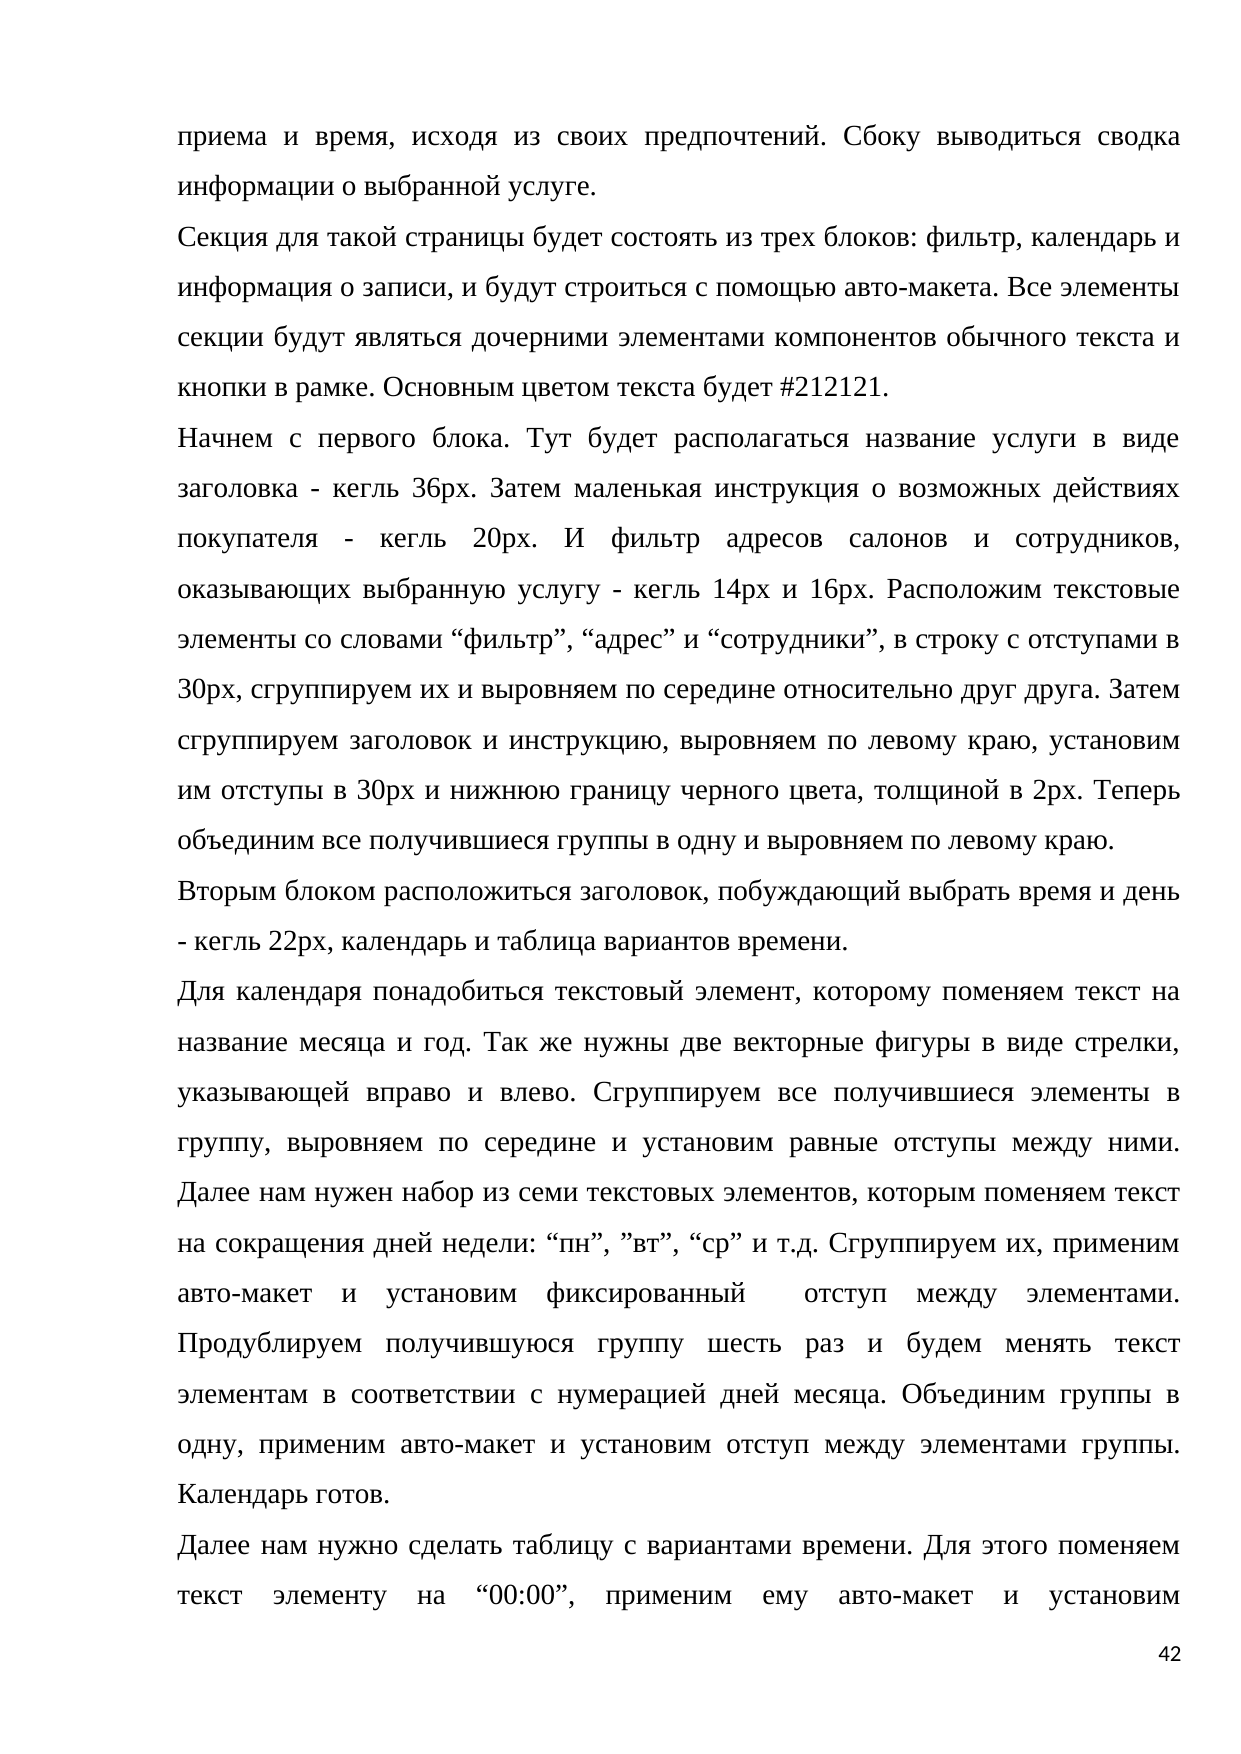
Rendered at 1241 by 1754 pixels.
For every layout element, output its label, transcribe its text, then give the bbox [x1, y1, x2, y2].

text Начнем с первого блока. Тут будет располагаться название услуги в виде заголовка - кегль 36px. Затем маленькая инструкция о возможных действиях покупателя - кегль 20px. И фильтр адресов салонов и сотрудников, оказывающих выбранную услугу - кегль 14px и 16px. Расположим текстовые элементы со словами “фильтр”, “адрес” и “сотрудники”, в строку с отступами в 30px, сгруппируем их и выровняем по середине относительно друг друга. Затем сгруппируем заголовок и инструкцию, выровняем по левому краю, установим им отступы в 30px и нижнюю границу черного цвета, толщиной в 2px. Теперь объединим все получившиеся группы в одну и выровняем по левому краю. [177, 420, 1181, 856]
text Секция для такой страницы будет состоять из трех блоков: фильтр, календарь и информация о записи, и будут строиться с помощью авто-макета. Все элементы секции будут являться дочерними элементами компонентов обычного текста и кнопки в рамке. Основным цветом текста будет #212121. [177, 219, 1181, 403]
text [177, 118, 1181, 202]
text Для календаря понадобиться текстовый элемент, которому поменяем текст на название месяца и год. Так же нужны две векторные фигуры в виде стрелки, указывающей вправо и влево. Сгруппируем все получившиеся элементы в группу, выровняем по середине и установим равные отступы между ними. Далее нам нужен набор из семи текстовых элементов, которым поменяем текст на сокращения дней недели: “пн”, ”вт”, “ср” и т.д. Сгруппируем их, применим авто-макет и установим фиксированный отступ между элементами. Продублируем получившуюся группу шесть раз и будем менять текст элементам в соответствии с нумерацией дней месяца. Объединим группы в одну, применим авто-макет и установим отступ между элементами группы. Календарь готов. [177, 973, 1181, 1510]
text Вторым блоком расположиться заголовок, побуждающий выбрать время и день - кегль 22px, календарь и таблица вариантов времени. [177, 873, 1181, 957]
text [177, 1527, 1181, 1611]
